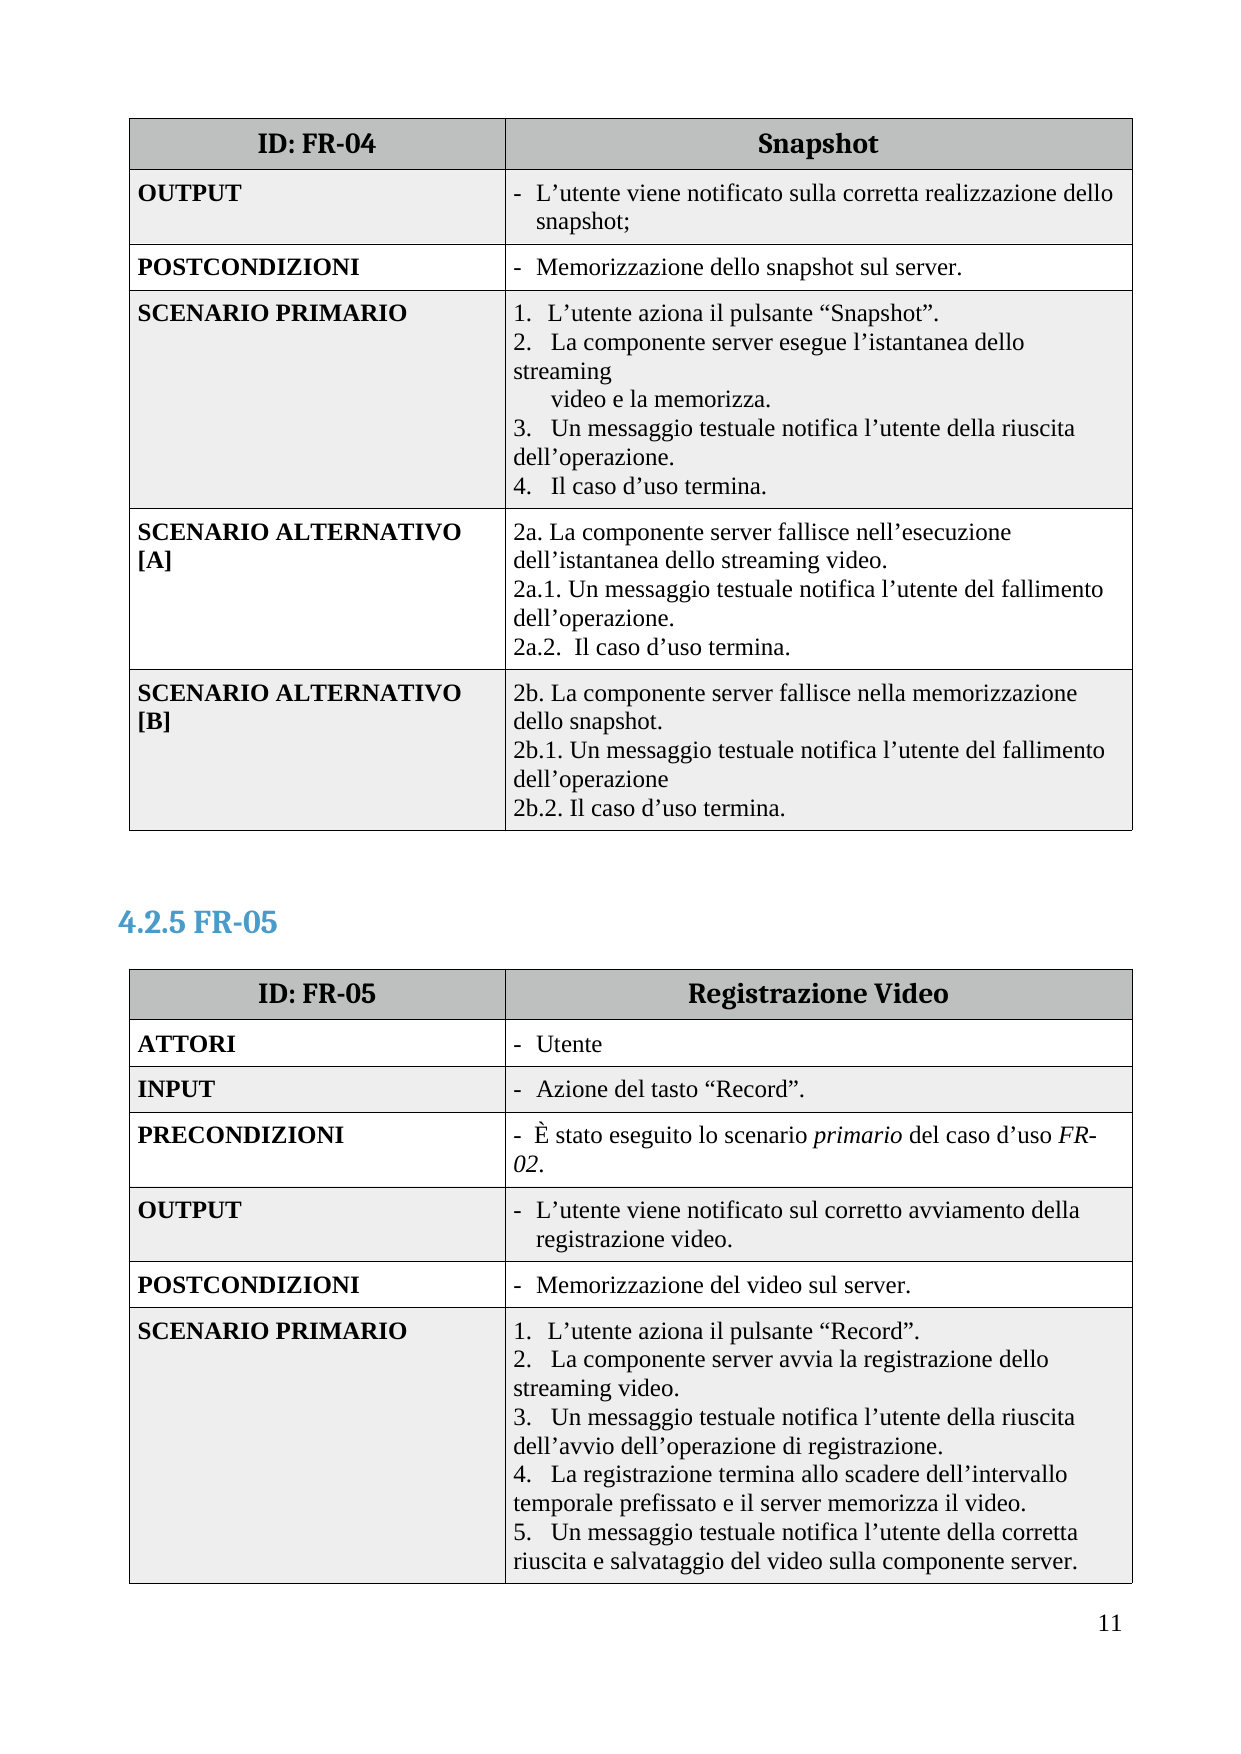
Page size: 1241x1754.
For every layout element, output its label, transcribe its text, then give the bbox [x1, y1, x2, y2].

table_cell SCENARIO ALTERNATIVO [B] [130, 670, 505, 830]
table_cell L’utente viene notificato sulla corretta realizzazione dello snapshot; [506, 170, 1132, 243]
table_header Registrazione Video [506, 970, 1132, 1019]
table_cell POSTCONDIZIONI [130, 245, 505, 289]
table_cell Memorizzazione dello snapshot sul server. [506, 245, 1132, 289]
table_cell 2a. La componente server fallisce nell’esecuzione dell’istantanea dello streaming video. 2a.1. Un messaggio testuale notifica l’utente del fallimento dell’operazione. 2a.2. Il caso d’uso termina. [506, 509, 1132, 669]
table_cell SCENARIO ALTERNATIVO [A] [130, 509, 505, 669]
table_cell POSTCONDIZIONI [130, 1262, 505, 1307]
table_cell Azione del tasto “Record”. [506, 1067, 1132, 1112]
table_cell - È stato eseguito lo scenario primario del caso d’uso FR-02. [506, 1113, 1132, 1186]
subtitle 4.2.5 FR-05 [118, 904, 1122, 942]
table_cell Memorizzazione del video sul server. [506, 1262, 1132, 1307]
table_cell OUTPUT [130, 1188, 505, 1261]
table_cell INPUT [130, 1067, 505, 1112]
table_cell ATTORI [130, 1020, 505, 1066]
table_cell L’utente aziona il pulsante “Snapshot”. 2. La componente server esegue l’istantanea dello streaming video e la memorizza. 3. Un messaggio testuale notifica l’utente della riuscita dell’operazione. 4. Il caso d’uso termina. [506, 291, 1132, 508]
table_cell L’utente viene notificato sul corretto avviamento della registrazione video. [506, 1188, 1132, 1261]
table_cell PRECONDIZIONI [130, 1113, 505, 1186]
table_cell SCENARIO PRIMARIO [130, 291, 505, 508]
table_header ID: FR-05 [130, 970, 505, 1019]
table_cell SCENARIO PRIMARIO [130, 1308, 505, 1583]
table_cell Utente [506, 1020, 1132, 1066]
table_header ID: FR-04 [130, 119, 505, 169]
table_cell 2b. La componente server fallisce nella memorizzazione dello snapshot. 2b.1. Un messaggio testuale notifica l’utente del fallimento dell’operazione 2b.2. Il caso d’uso termina. [506, 670, 1132, 830]
table_cell OUTPUT [130, 170, 505, 243]
table_header Snapshot [506, 119, 1132, 169]
